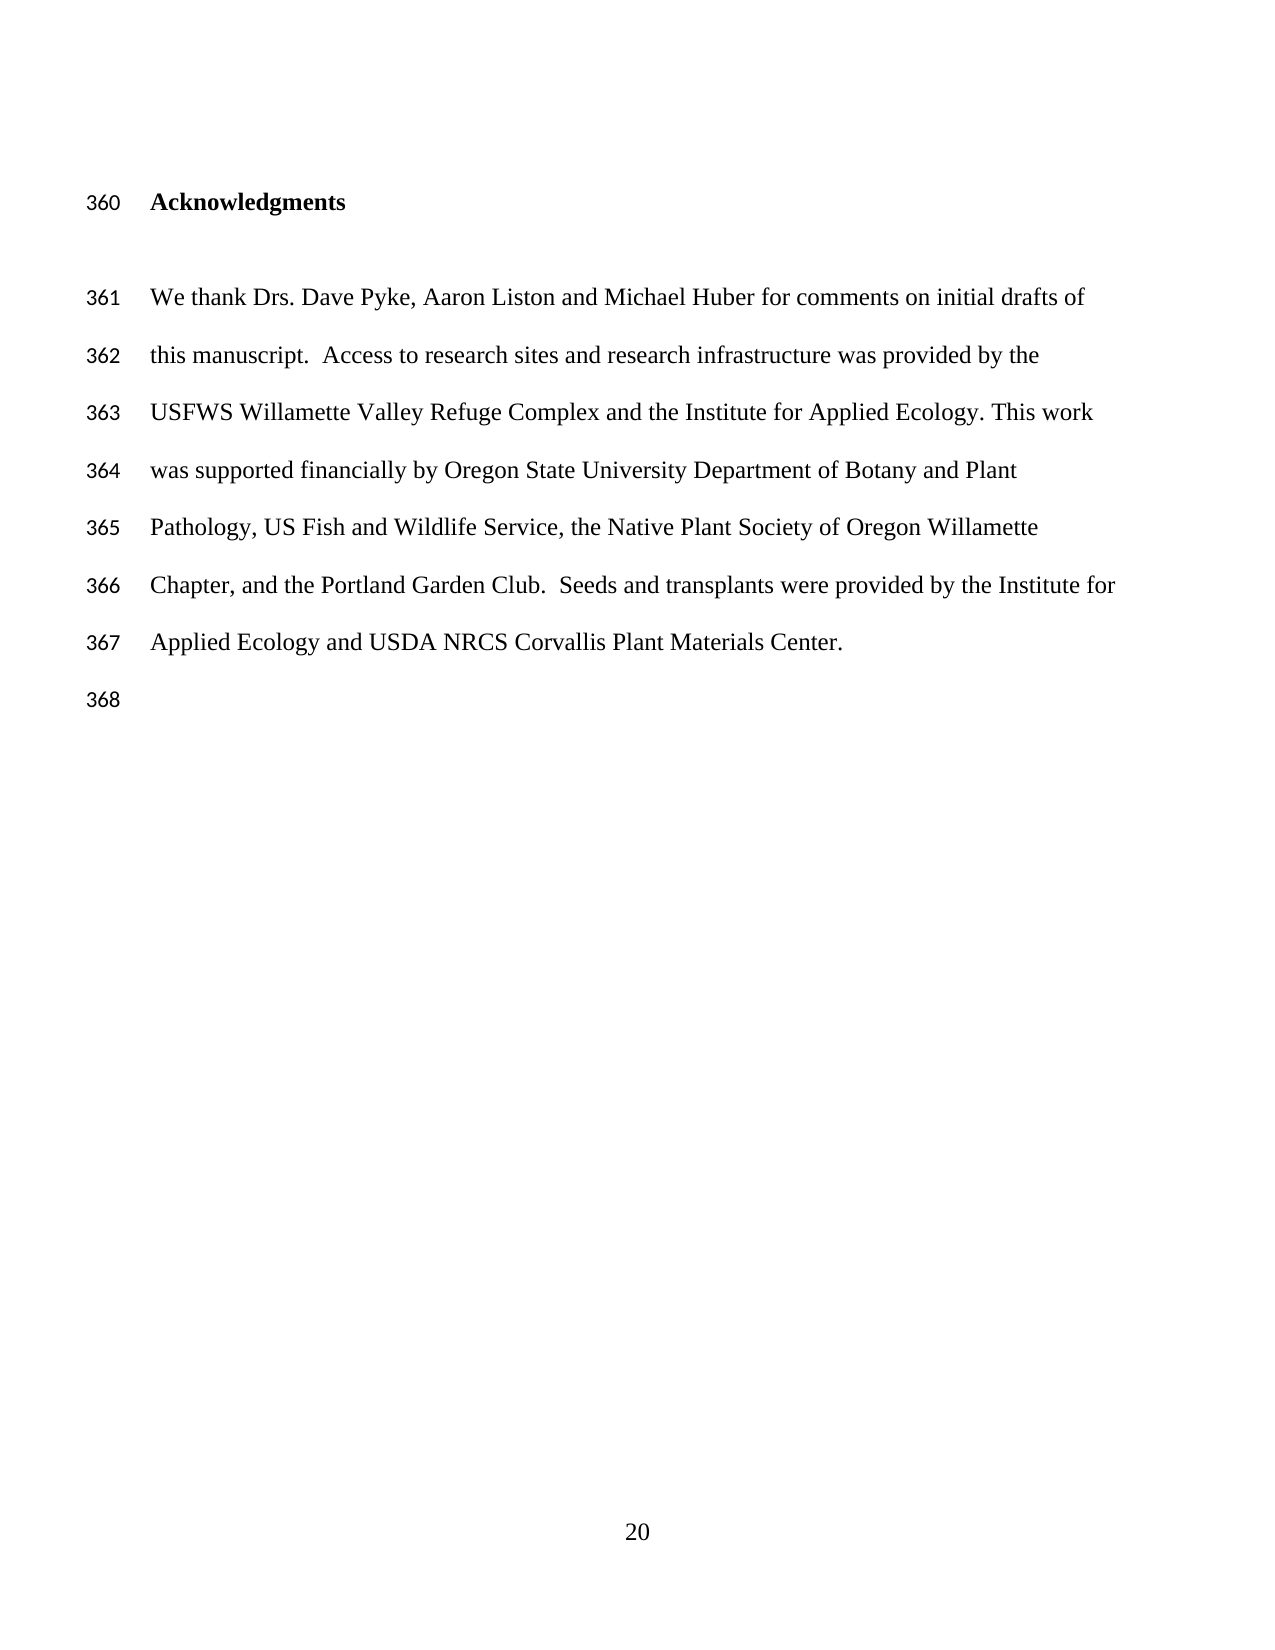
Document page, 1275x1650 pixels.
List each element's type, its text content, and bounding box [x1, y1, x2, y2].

list Acknowledgments [150, 187, 1125, 216]
list We thank Drs. Dave Pyke, Aaron Liston and Michael Huber for comments on initial drafts of this manuscript. Access to research sites and research infrastructure was provided by the USFWS Willamette Valley Refuge Complex and the Institute for Applied Ecology. This work was supported financially by Oregon State University Department of Botany and Plant Pathology, US Fish and Wildlife Service, the Native Plant Society of Oregon Willamette Chapter, and the Portland Garden Club. Seeds and transplants were provided by the Institute for Applied Ecology and USDA NRCS Corvallis Plant Materials Center. [150, 282, 1125, 656]
